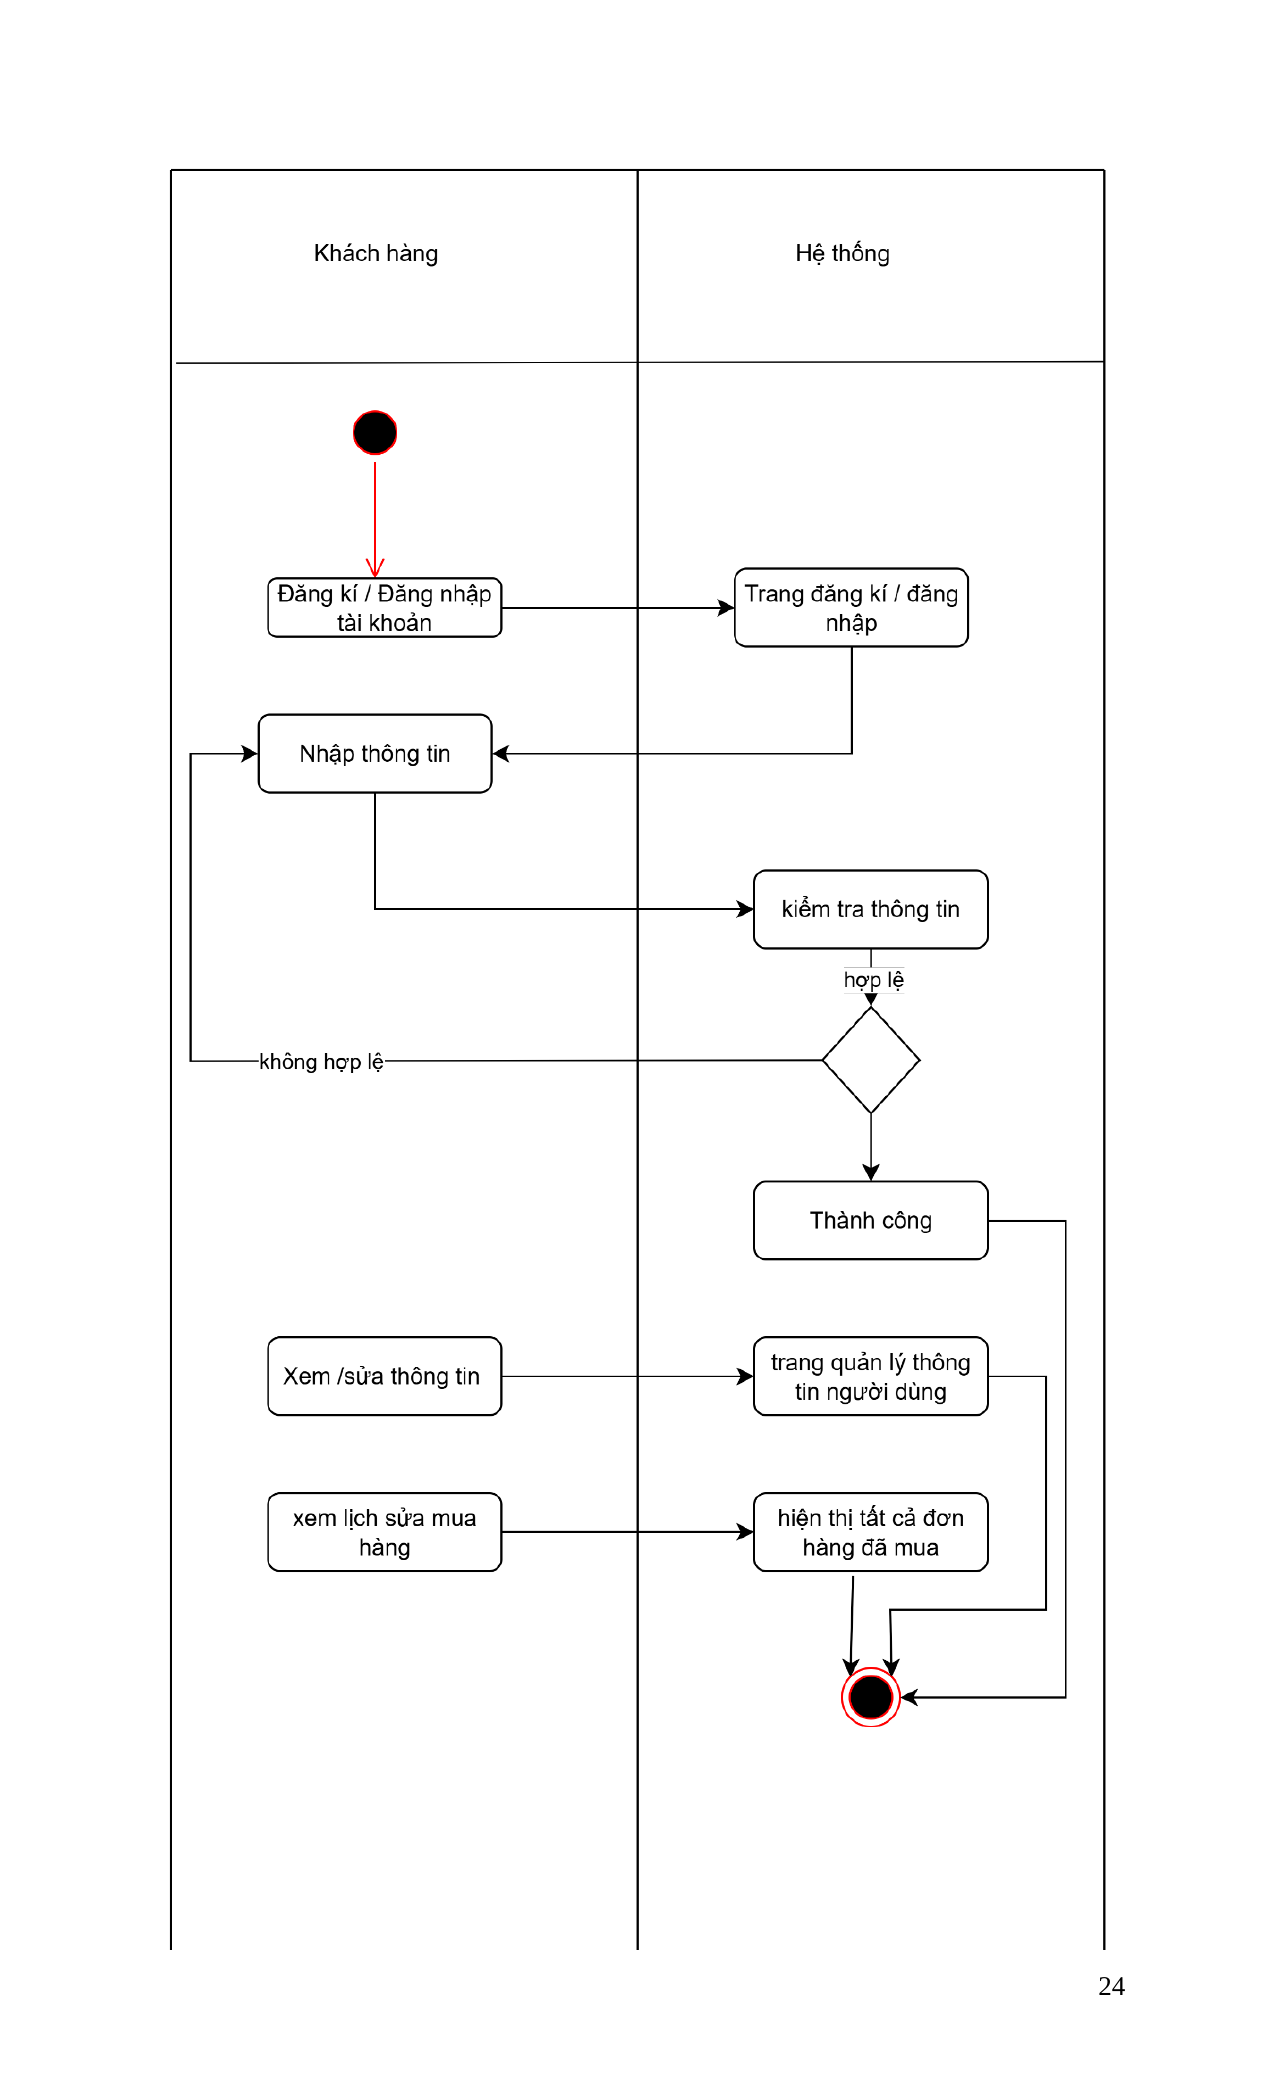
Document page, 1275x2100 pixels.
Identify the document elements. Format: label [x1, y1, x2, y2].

picture [150, 149, 1125, 1950]
